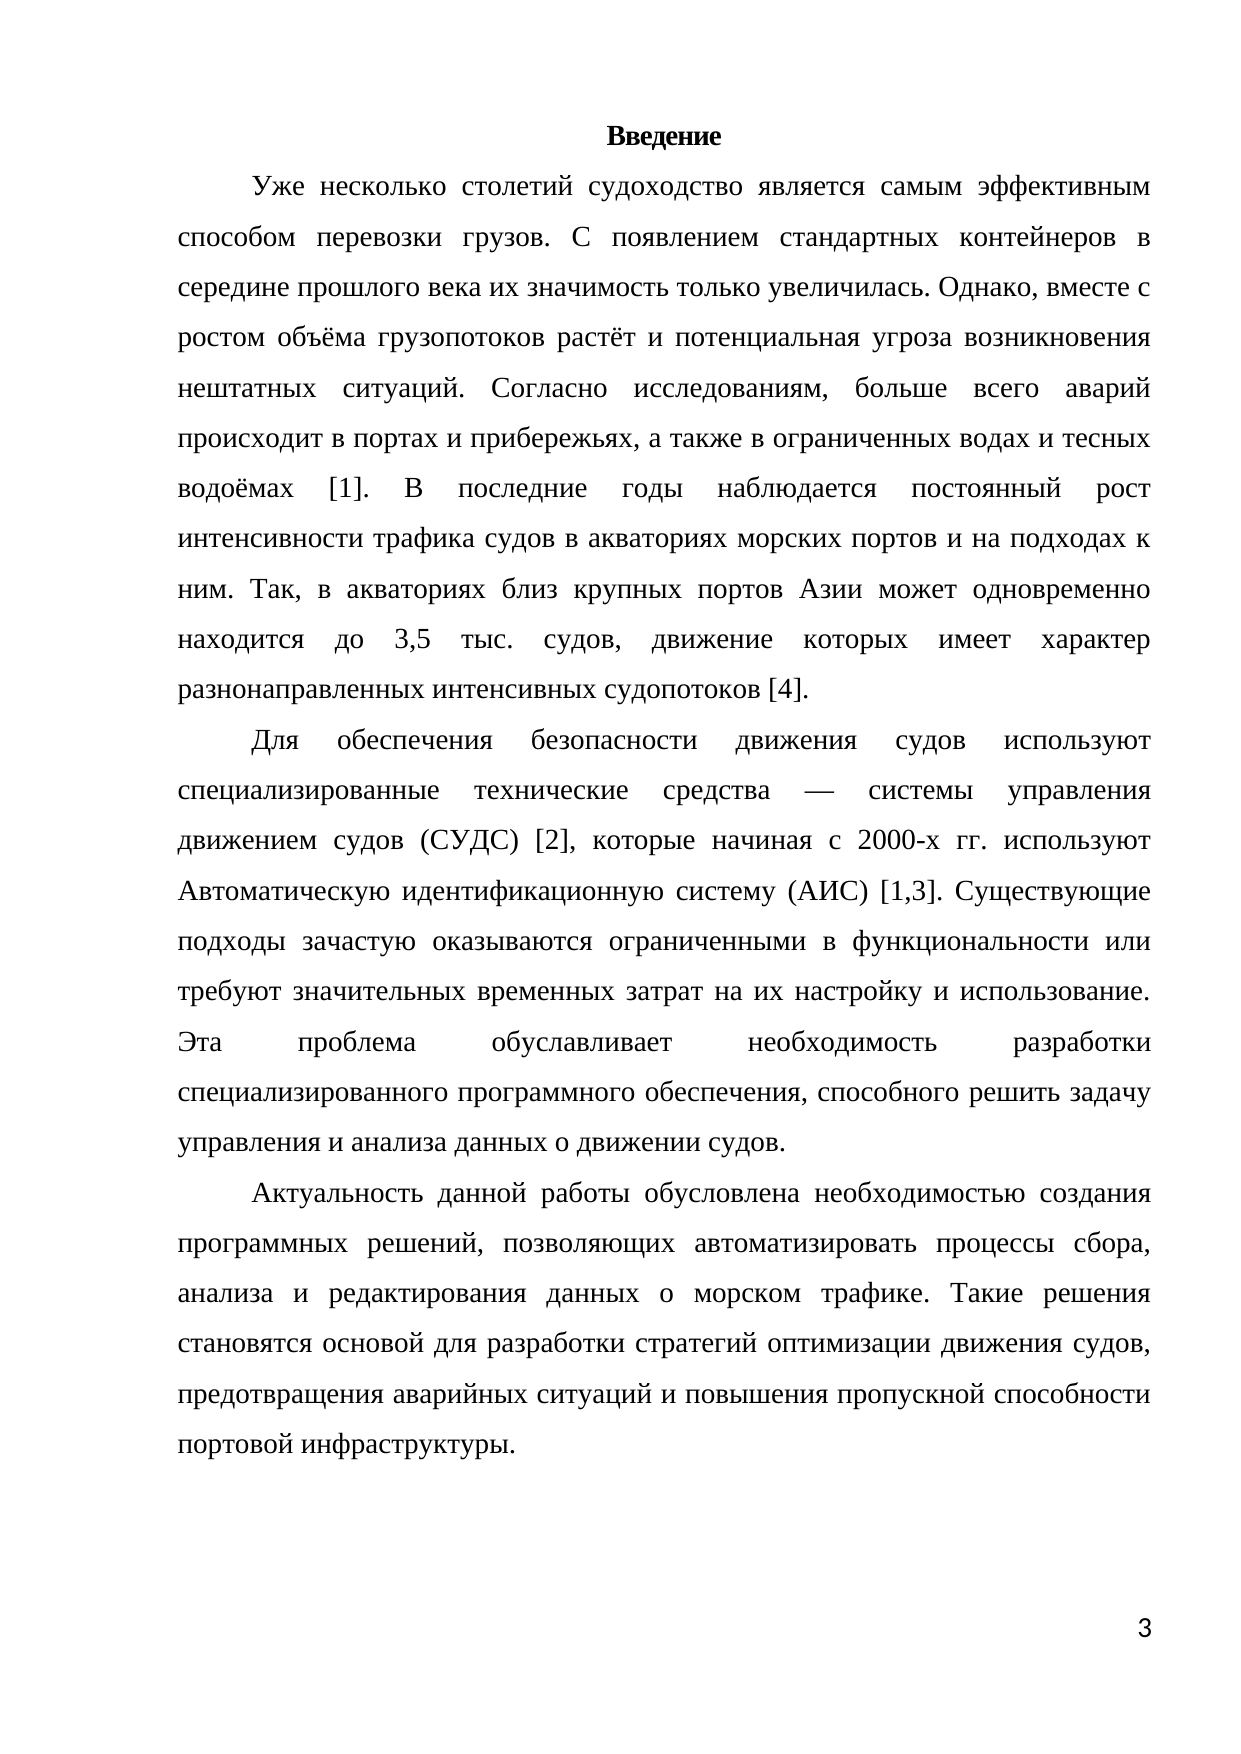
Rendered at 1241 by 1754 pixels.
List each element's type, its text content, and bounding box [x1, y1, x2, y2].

text Актуальность данной работы обусловлена необходимостью создания программных решений, позволяющих автоматизировать процессы сбора, анализа и редактирования данных о морском трафике. Такие решения становятся основой для разработки стратегий оптимизации движения судов, предотвращения аварийных ситуаций и повышения пропускной способности портовой инфраструктуры. [177, 1175, 1152, 1460]
text Введение [177, 118, 1152, 152]
text Для обеспечения безопасности движения судов используют специализированные технические средства — системы управления движением судов (СУДС) [2], которые начиная с 2000-х гг. используют Автоматическую идентификационную систему (АИС) [1,3]. Существующие подходы зачастую оказываются ограниченными в функциональности или требуют значительных временных затрат на их настройку и использование. Эта проблема обуславливает необходимость разработки специализированного программного обеспечения, способного решить задачу управления и анализа данных о движении судов. [177, 722, 1152, 1158]
text Уже несколько столетий судоходство является самым эффективным способом перевозки грузов. С появлением стандартных контейнеров в середине прошлого века их значимость только увеличилась. Однако, вместе с ростом объёма грузопотоков растёт и потенциальная угроза возникновения нештатных ситуаций. Согласно исследованиям, больше всего аварий происходит в портах и прибережьях, а также в ограниченных водах и тесных водоёмах [1]. В последние годы наблюдается постоянный рост интенсивности трафика судов в акваториях морских портов и на подходах к ним. Так, в акваториях близ крупных портов Азии может одновременно находится до 3,5 тыс. судов, движение которых имеет характер разнонаправленных интенсивных судопотоков [4]. [177, 168, 1152, 705]
